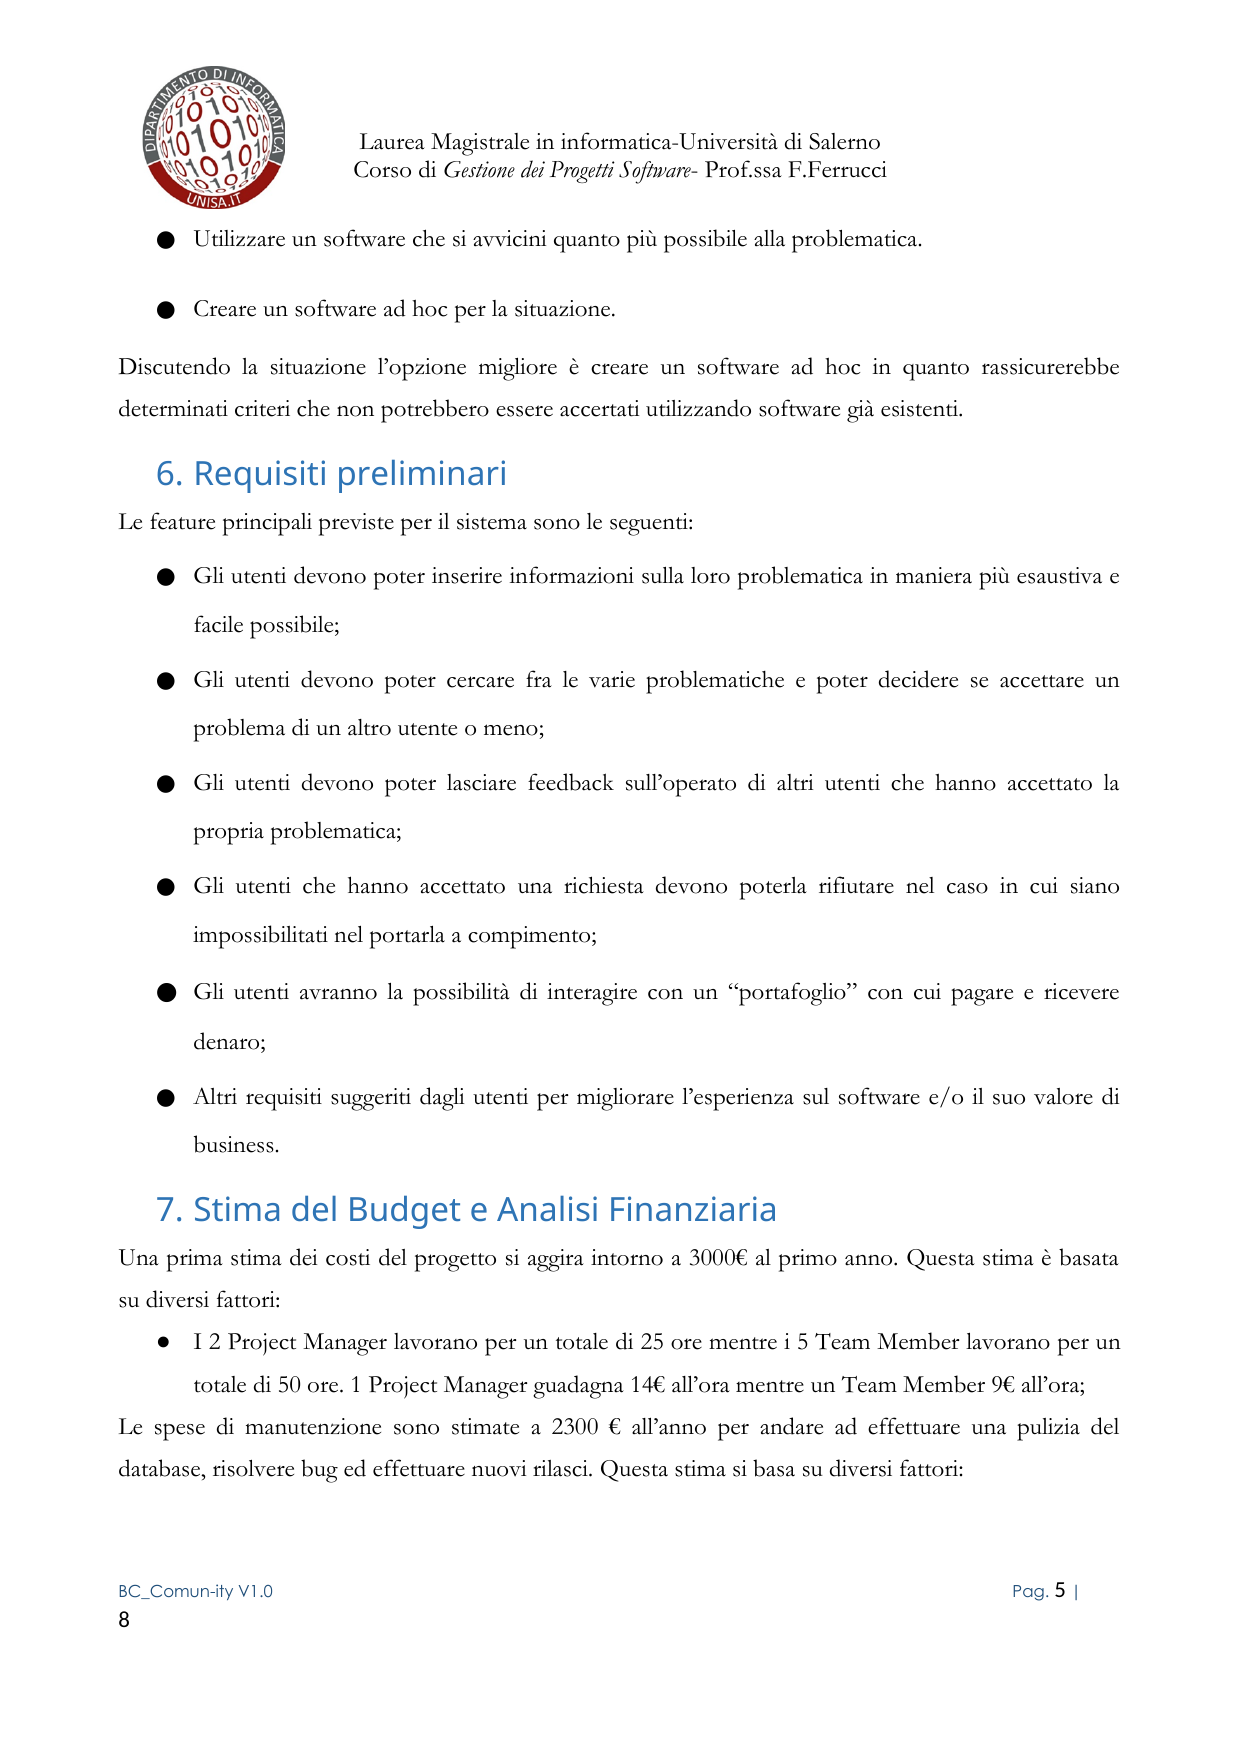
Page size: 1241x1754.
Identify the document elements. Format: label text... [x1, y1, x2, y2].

list Gli utenti che hanno accettato una richiesta devono poterla rifiutare nel caso in cui siano impossibilitati nel portarla a compimento; [156, 859, 1122, 949]
text Una prima stima dei costi del progetto si aggira intorno a 3000€ al primo anno. Questa stima è basata su diversi fattori: [118, 1244, 1122, 1314]
subtitle Requisiti preliminari [156, 450, 1122, 495]
list I 2 Project Manager lavorano per un totale di 25 ore mentre i 5 Team Member lavorano per un totale di 50 ore. 1 Project Manager guadagna 14€ all’ora mentre un Team Member 9€ all’ora; [156, 1328, 1122, 1398]
subtitle Stima del Budget e Analisi Finanziaria [156, 1186, 1122, 1231]
text Le feature principali previste per il sistema sono le seguenti: [118, 508, 1122, 536]
list Altri requisiti suggeriti dagli utenti per migliorare l’esperienza sul software e/o il suo valore di business. [156, 1070, 1122, 1159]
list Gli utenti devono poter lasciare feedback sull’operato di altri utenti che hanno accettato la propria problematica; [156, 756, 1122, 845]
text Discutendo la situazione l’opzione migliore è creare un software ad hoc in quanto rassicurerebbe determinati criteri che non potrebbero essere accertati utilizzando software già esistenti. [118, 353, 1122, 423]
list Gli utenti devono poter inserire informazioni sulla loro problematica in maniera più esaustiva e facile possibile; [156, 550, 1122, 639]
list Gli utenti devono poter cercare fra le varie problematiche e poter decidere se accettare un problema di un altro utente o meno; [156, 653, 1122, 742]
list Gli utenti avranno la possibilità di interagire con un “portafoglio” con cui pagare e ricevere denaro; [156, 963, 1122, 1056]
text Le spese di manutenzione sono stimate a 2300 € all’anno per andare ad effettuare una pulizia del database, risolvere bug ed effettuare nuovi rilasci. Questa stima si basa su diversi fattori: [118, 1413, 1122, 1483]
list Utilizzare un software che si avvicini quanto più possibile alla problematica. [156, 212, 1122, 259]
picture [142, 66, 285, 209]
list Creare un software ad hoc per la situazione. [156, 282, 1122, 329]
